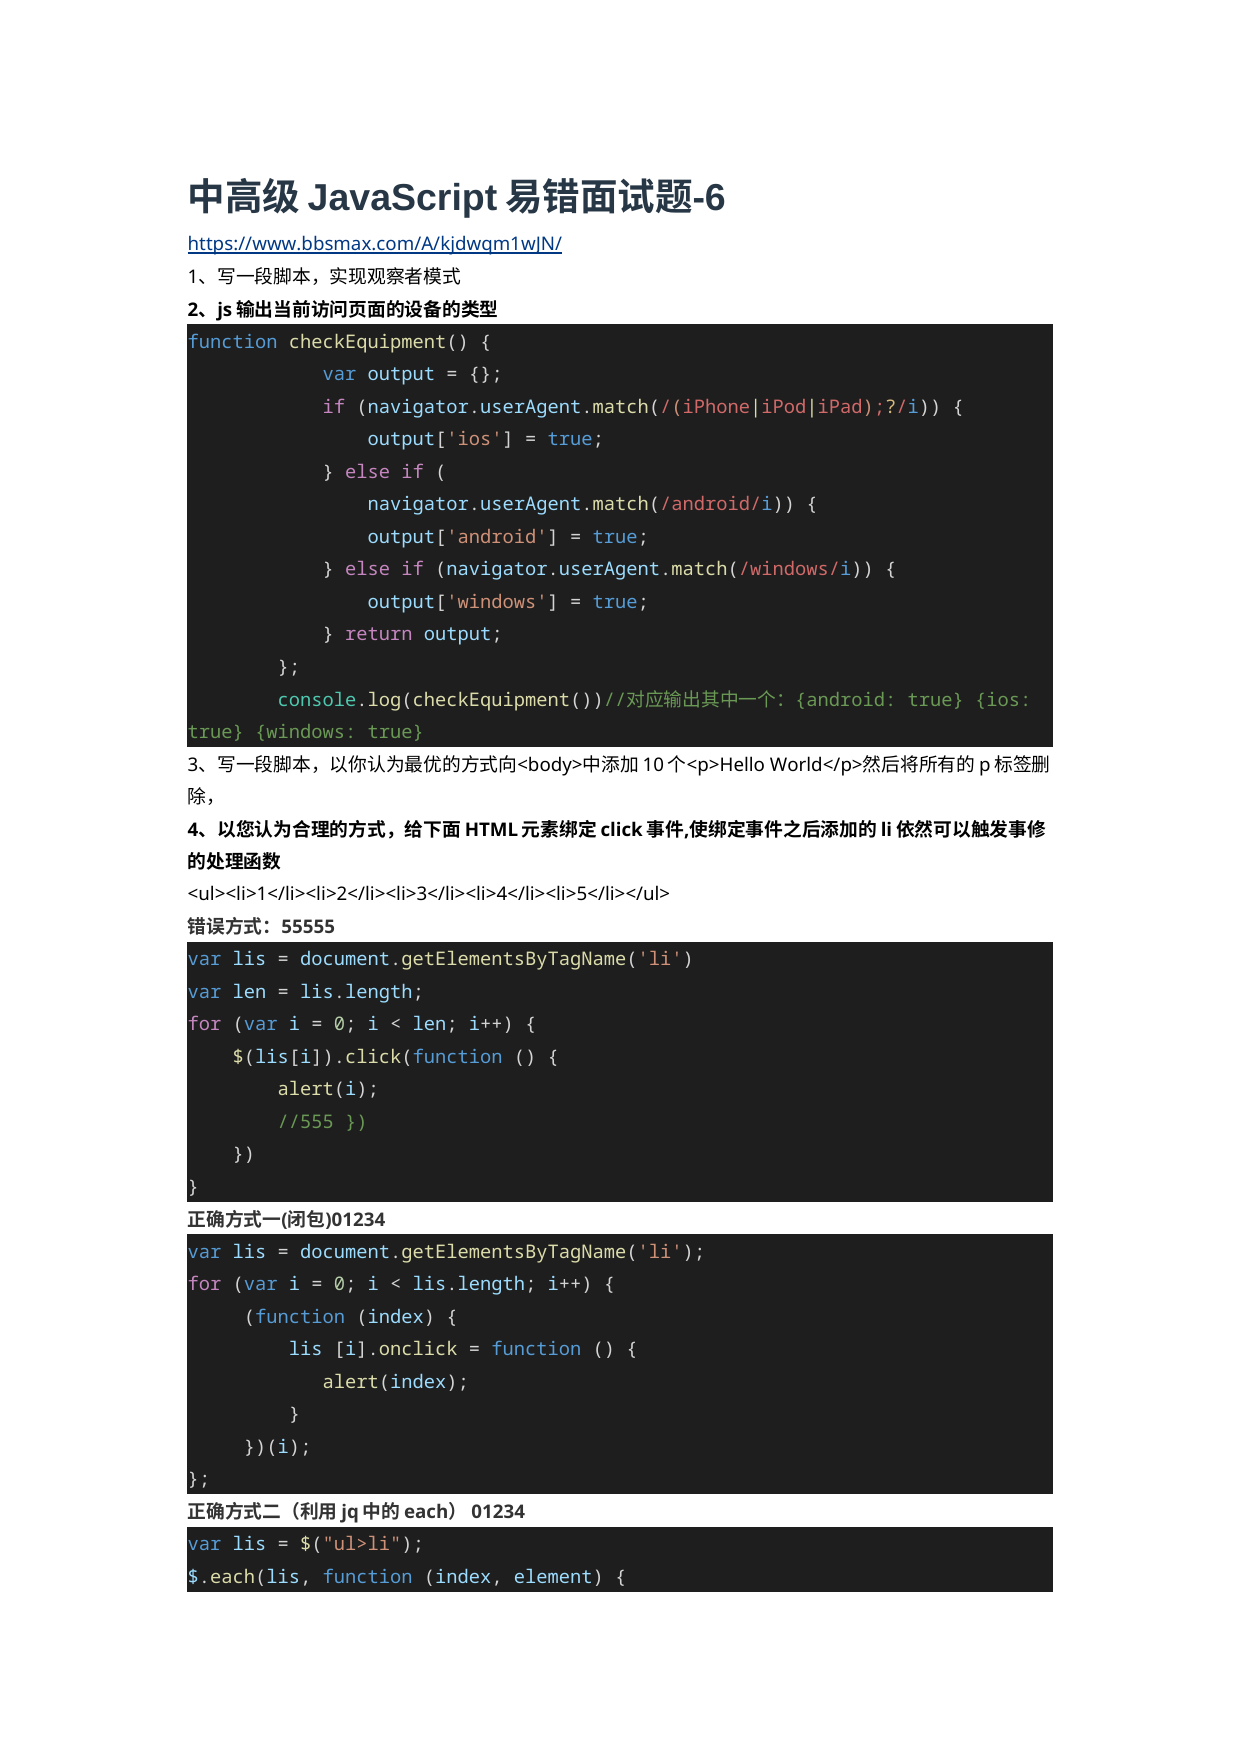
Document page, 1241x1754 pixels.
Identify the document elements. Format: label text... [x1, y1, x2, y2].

text for (var i = 0; i < lis.length; i++) { [187, 1267, 1053, 1299]
text //555 }) [187, 1104, 1053, 1137]
text 正确方式二（利用jq中的each） 01234 [187, 1494, 1053, 1527]
text if (navigator.userAgent.match(/(iPhone|iPod|iPad);?/i)) { [187, 389, 1053, 422]
text 4、以您认为合理的方式，给下面HTML元素绑定click事件,使绑定事件之后添加的li依然可以触发事修的处理函数 [187, 812, 1053, 877]
text 中高级JavaScript易错面试题-6 [187, 162, 1053, 227]
text (function (index) { [187, 1299, 1053, 1332]
text <ul><li>1</li><li>2</li><li>3</li><li>4</li><li>5</li></ul> [187, 877, 1053, 909]
text } else if (navigator.userAgent.match(/windows/i)) { [187, 552, 1053, 584]
text } return output; [187, 617, 1053, 649]
text output['android'] = true; [187, 519, 1053, 552]
text navigator.userAgent.match(/android/i)) { [187, 487, 1053, 519]
text 3、写一段脚本，以你认为最优的方式向<body>中添加10个<p>Hello World</p>然后将所有的p标签删除， [187, 747, 1053, 812]
text } [187, 1397, 1053, 1429]
text 正确方式一(闭包)01234 [187, 1202, 1053, 1234]
text 1、写一段脚本，实现观察者模式 [187, 259, 1053, 292]
text $(lis[i]).click(function () { [187, 1039, 1053, 1072]
text var output = {}; [187, 357, 1053, 389]
text var lis = document.getElementsByTagName('li'); [187, 1234, 1053, 1267]
text https://www.bbsmax.com/A/kjdwqm1wJN/ [187, 227, 1053, 259]
text }; [187, 1462, 1053, 1494]
text } [187, 1169, 1053, 1202]
text var lis = document.getElementsByTagName('li') [187, 942, 1053, 974]
text 2、js输出当前访问页面的设备的类型 [187, 292, 1053, 324]
text } else if ( [187, 454, 1053, 487]
text output['ios'] = true; [187, 422, 1053, 454]
text output['windows'] = true; [187, 584, 1053, 617]
text }) [187, 1137, 1053, 1169]
text var lis = $("ul>li"); [187, 1527, 1053, 1559]
text }; [187, 649, 1053, 682]
text var len = lis.length; [187, 974, 1053, 1007]
text })(i); [187, 1429, 1053, 1462]
text 错误方式：55555 [187, 909, 1053, 942]
text for (var i = 0; i < len; i++) { [187, 1007, 1053, 1039]
text function checkEquipment() { [187, 324, 1053, 357]
text alert(index); [187, 1364, 1053, 1397]
text console.log(checkEquipment())//对应输出其中一个：{android: true} {ios: true} {windows: true} [187, 682, 1053, 747]
text alert(i); [187, 1072, 1053, 1104]
text $.each(lis, function (index, element) { [187, 1559, 1053, 1592]
text lis [i].onclick = function () { [187, 1332, 1053, 1364]
